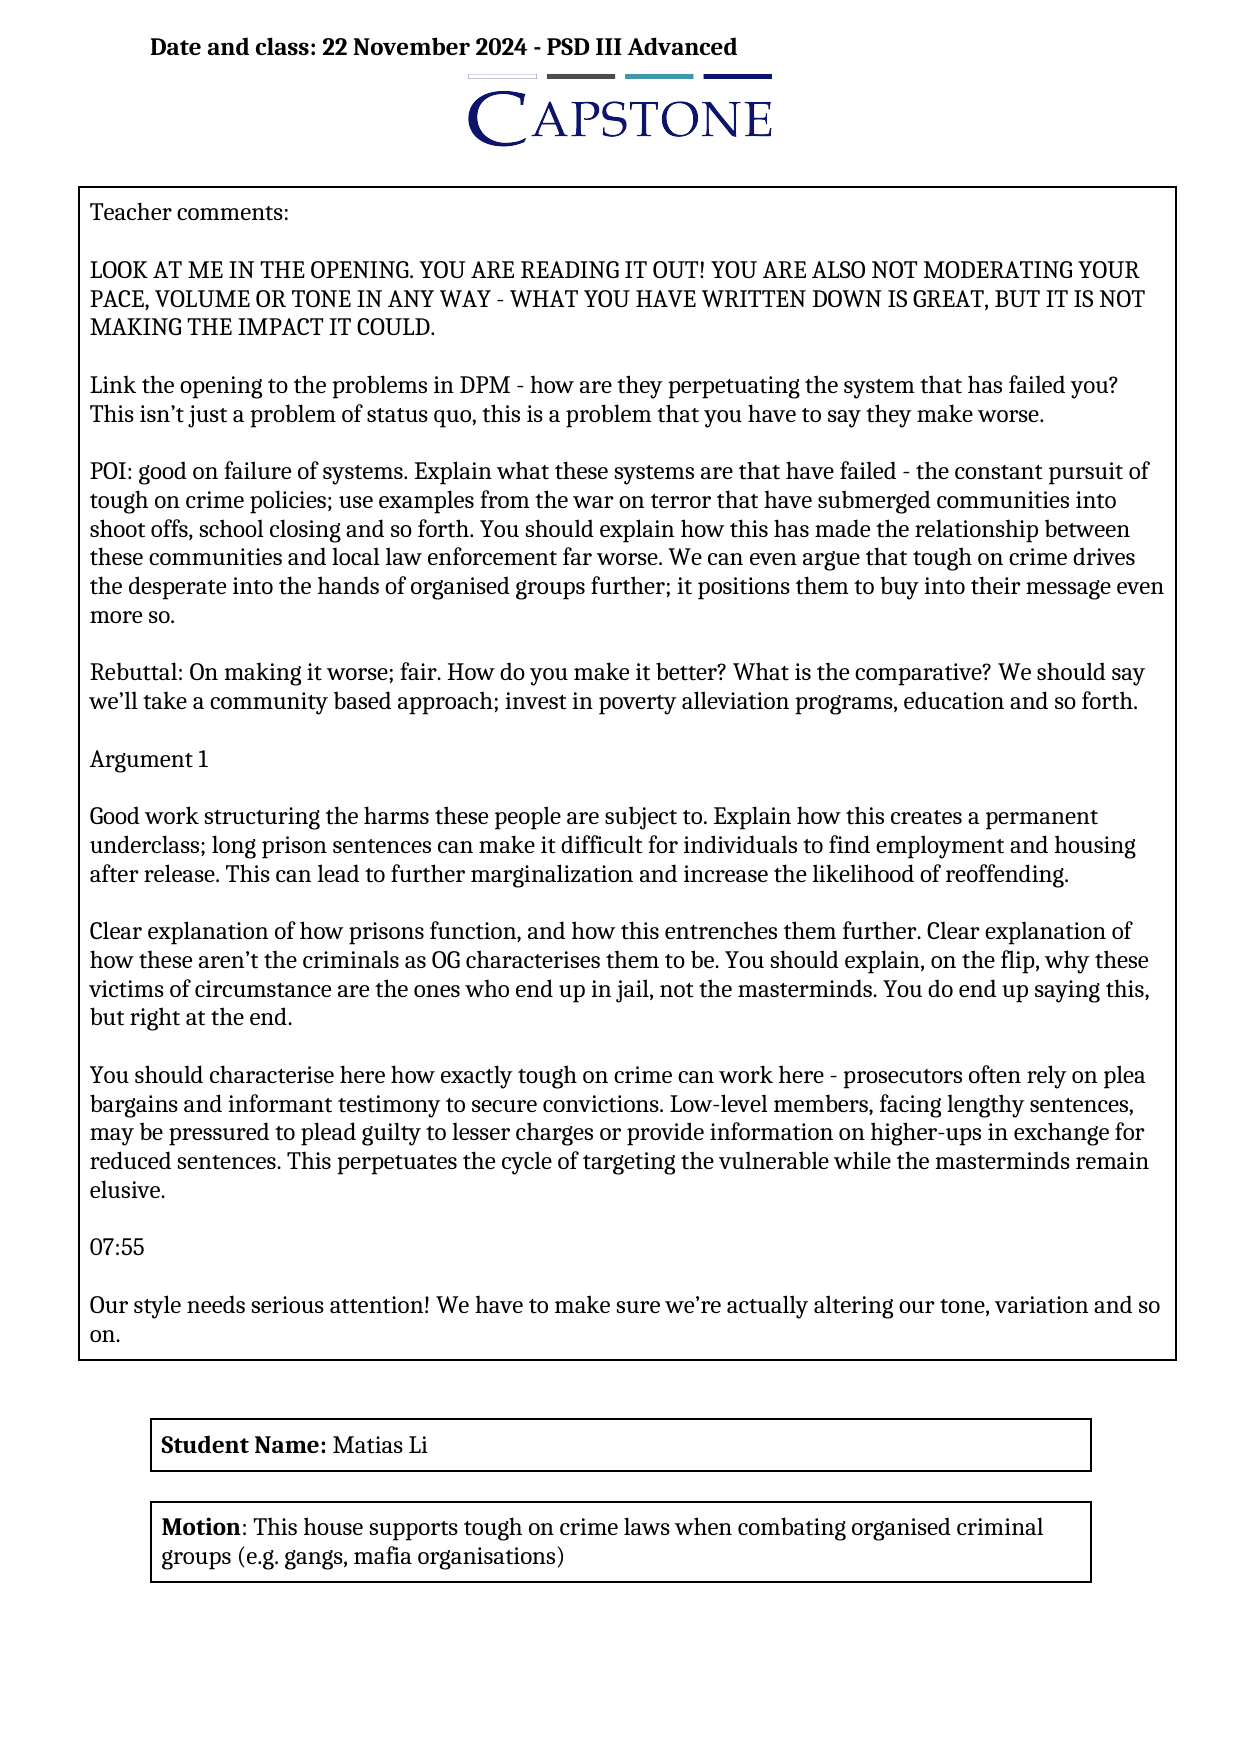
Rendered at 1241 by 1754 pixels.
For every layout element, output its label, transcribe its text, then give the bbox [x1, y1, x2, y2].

table_cell Teacher comments: LOOK AT ME IN THE OPENING. YOU ARE READING IT OUT! YOU ARE ALSO NOT MODERATING YOUR PACE, VOLUME OR TONE IN ANY WAY - WHAT YOU HAVE WRITTEN DOWN IS GREAT, BUT IT IS NOT MAKING THE IMPACT IT COULD. Link the opening to the problems in DPM - how are they perpetuating the system that has failed you? This isn’t just a problem of status quo, this is a problem that you have to say they make worse. POI: good on failure of systems. Explain what these systems are that have failed - the constant pursuit of tough on crime policies; use examples from the war on terror that have submerged communities into shoot offs, school closing and so forth. You should explain how this has made the relationship between these communities and local law enforcement far worse. We can even argue that tough on crime drives the desperate into the hands of organised groups further; it positions them to buy into their message even more so. Rebuttal: On making it worse; fair. How do you make it better? What is the comparative? We should say we’ll take a community based approach; invest in poverty alleviation programs, education and so forth. Argument 1 Good work structuring the harms these people are subject to. Explain how this creates a permanent underclass; long prison sentences can make it difficult for individuals to find employment and housing after release. This can lead to further marginalization and increase the likelihood of reoffending. Clear explanation of how prisons function, and how this entrenches them further. Clear explanation of how these aren’t the criminals as OG characterises them to be. You should explain, on the flip, why these victims of circumstance are the ones who end up in jail, not the masterminds. You do end up saying this, but right at the end. You should characterise here how exactly tough on crime can work here - prosecutors often rely on plea bargains and informant testimony to secure convictions. Low-level members, facing lengthy sentences, may be pressured to plead guilty to lesser charges or provide information on higher-ups in exchange for reduced sentences. This perpetuates the cycle of targeting the vulnerable while the masterminds remain elusive. 07:55 Our style needs serious attention! We have to make sure we’re actually altering our tone, variation and so on. [80, 188, 1175, 1359]
picture [460, 66, 781, 153]
table_header Student Name: Matias Li [152, 1420, 1090, 1470]
table_header Motion: This house supports tough on crime laws when combating organised criminal groups (e.g. gangs, mafia organisations) [152, 1503, 1090, 1581]
